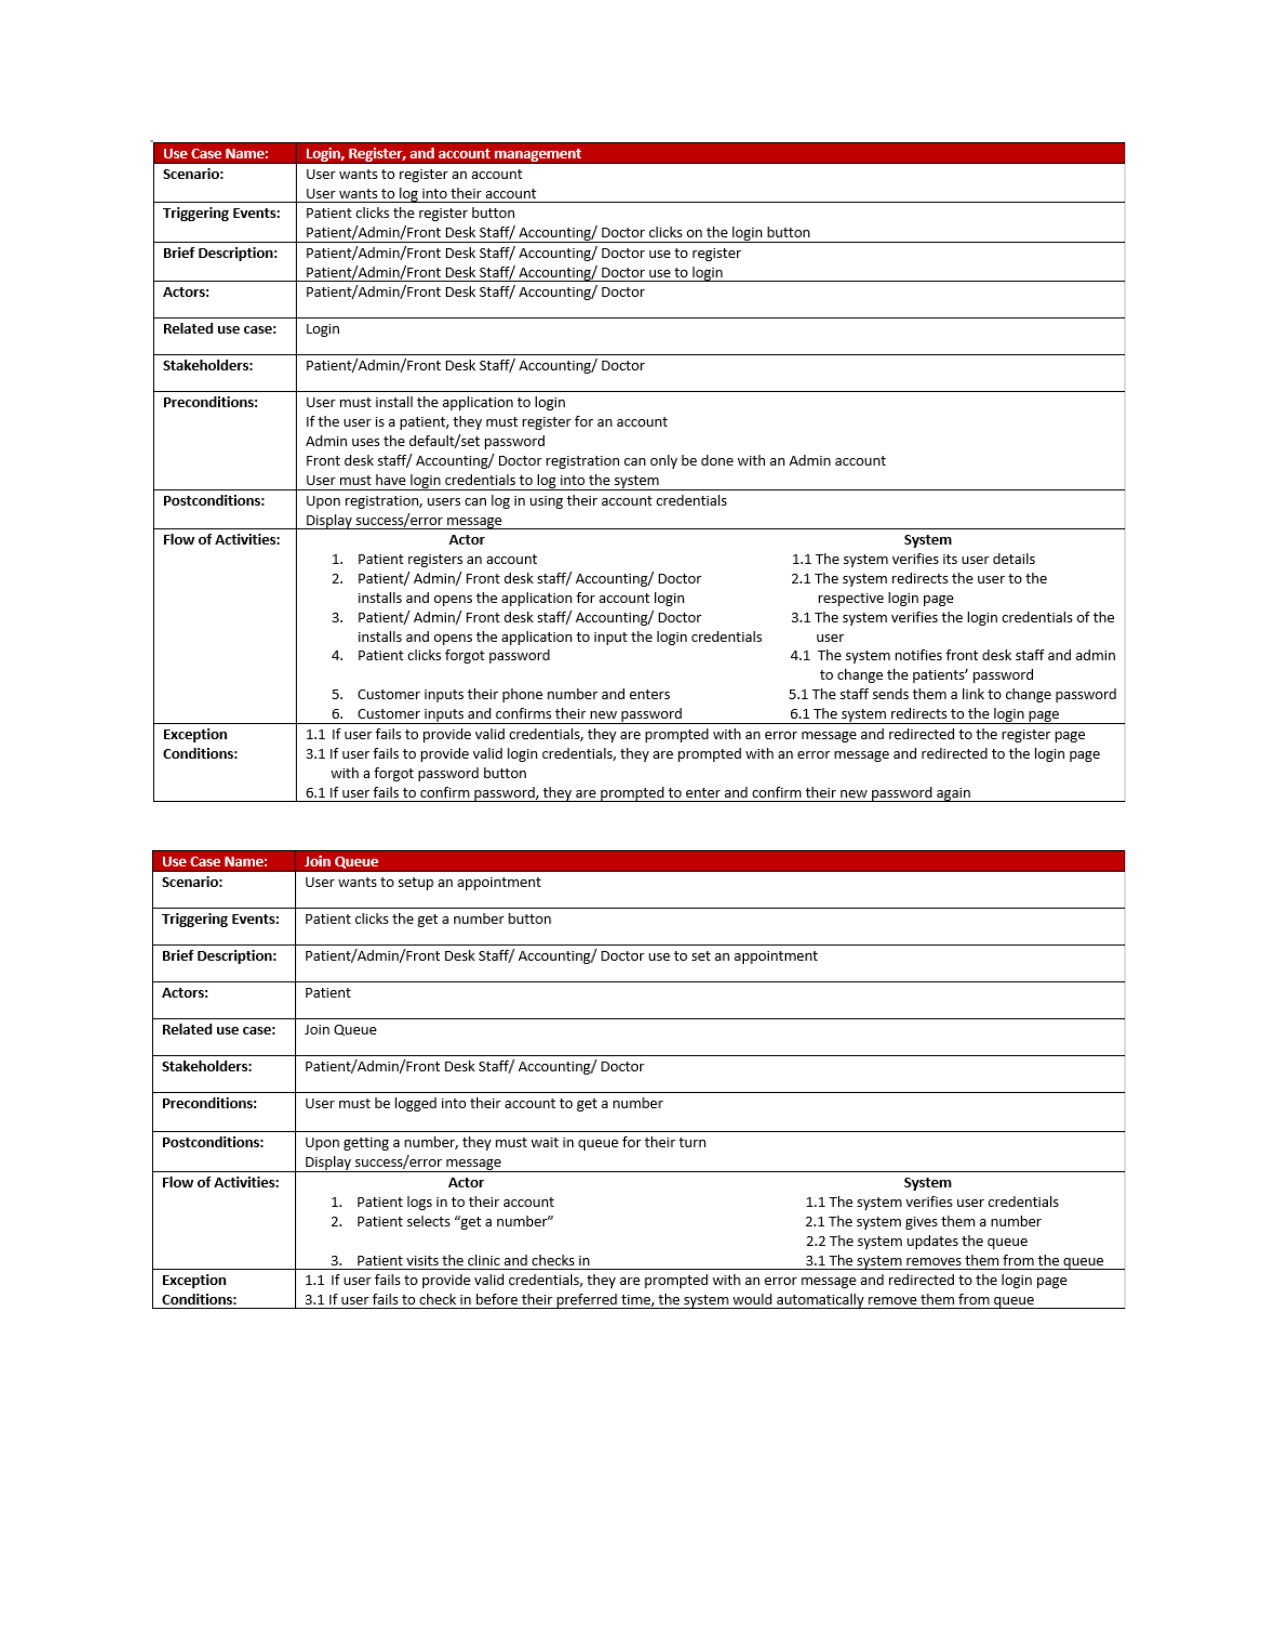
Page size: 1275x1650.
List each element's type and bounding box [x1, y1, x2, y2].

picture [150, 140, 1125, 802]
picture [150, 849, 1125, 1310]
